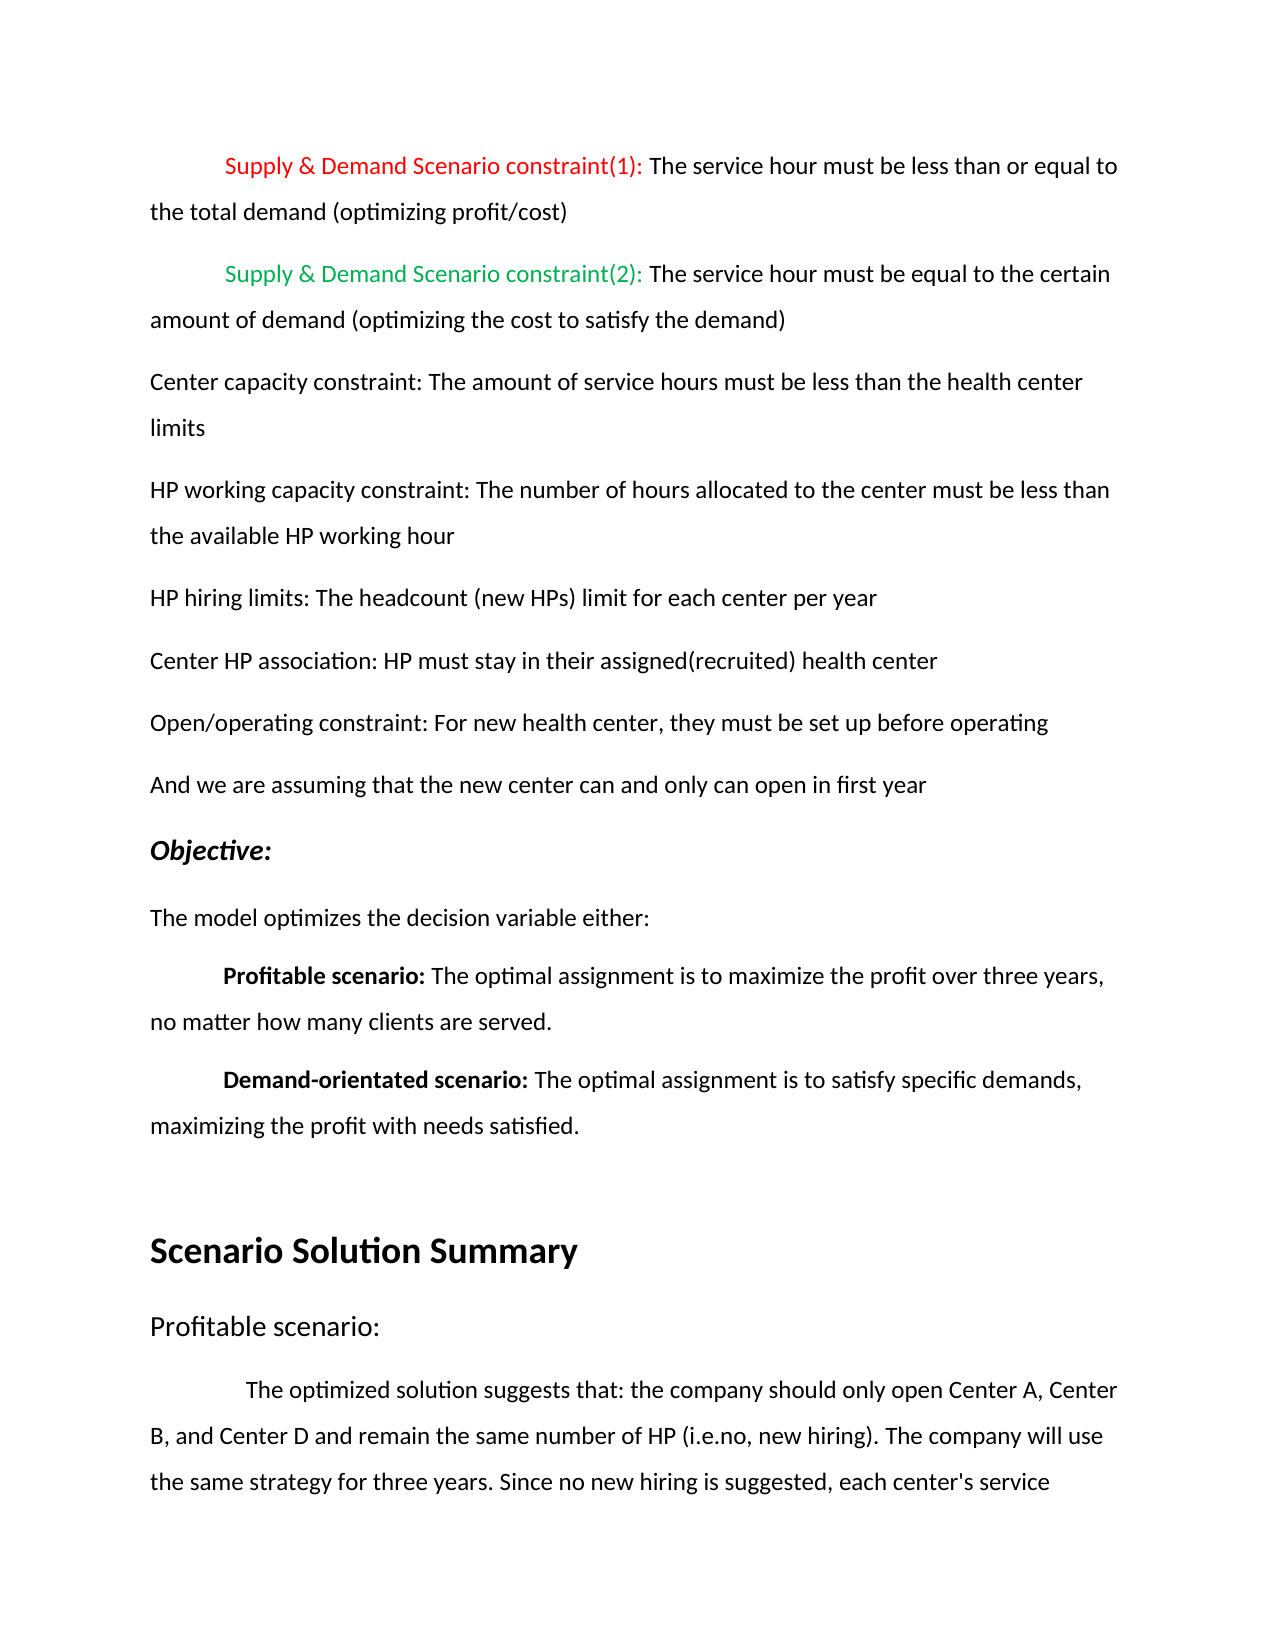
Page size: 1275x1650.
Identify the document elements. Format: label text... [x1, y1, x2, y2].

text Supply & Demand Scenario constraint(1): The service hour must be less than or equal to the total demand (optimizing profit/cost) [150, 150, 1125, 226]
text HP hiring limits: The headcount (new HPs) limit for each center per year [150, 582, 1125, 613]
text Profitable scenario: The optimal assignment is to maximize the profit over three years, no matter how many clients are served. [150, 960, 1125, 1037]
text The model optimizes the decision variable either: [150, 902, 1125, 933]
text Objective: [150, 832, 1125, 868]
text Scenario Solution Summary [150, 1227, 1125, 1273]
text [150, 1374, 1125, 1496]
text Center HP association: HP must stay in their assigned(recruited) health center [150, 645, 1125, 675]
text Center capacity constraint: The amount of service hours must be less than the health center limits [150, 366, 1125, 442]
text Supply & Demand Scenario constraint(2): The service hour must be equal to the certain amount of demand (optimizing the cost to satisfy the demand) [150, 258, 1125, 334]
text And we are assuming that the new center can and only can open in first year [150, 770, 1125, 800]
text Profitable scenario: [150, 1308, 1125, 1344]
text HP working capacity constraint: The number of hours allocated to the center must be less than the available HP working hour [150, 474, 1125, 551]
text Open/operating constraint: For new health center, they must be set up before operating [150, 707, 1125, 738]
text Demand-orientated scenario: The optimal assignment is to satisfy specific demands, maximizing the profit with needs satisfied. [150, 1064, 1125, 1141]
